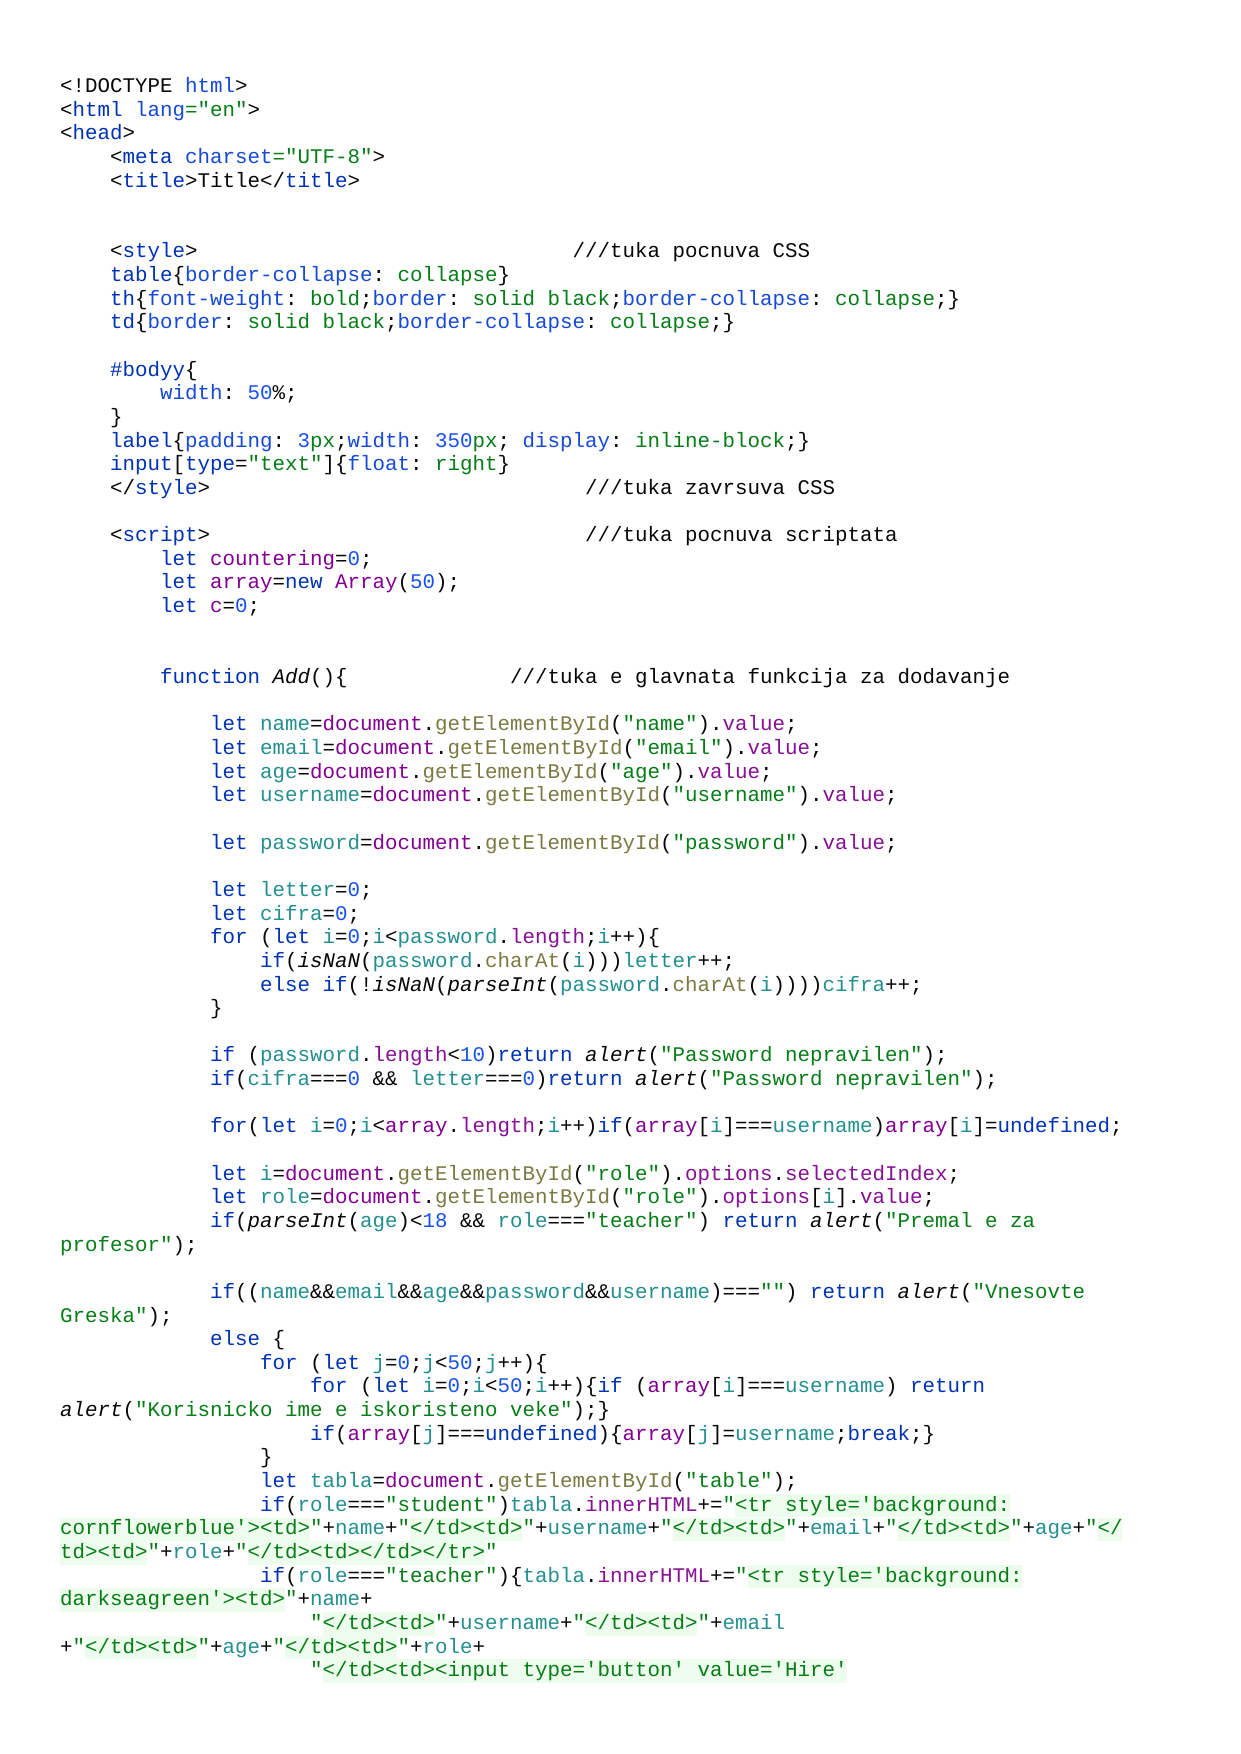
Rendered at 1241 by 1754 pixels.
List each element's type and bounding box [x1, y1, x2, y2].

text [60, 75, 1180, 1683]
